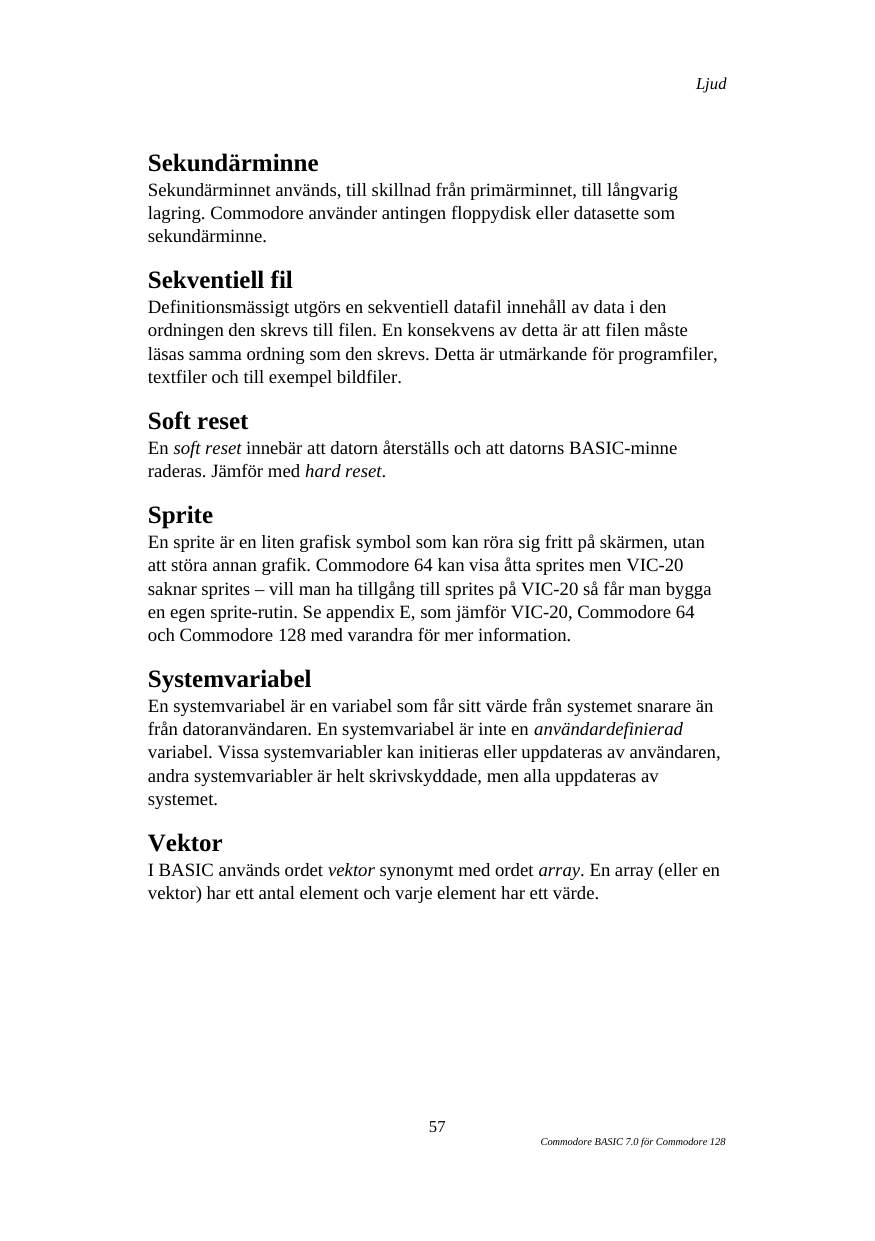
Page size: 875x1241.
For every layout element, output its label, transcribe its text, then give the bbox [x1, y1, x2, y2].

subtitle Systemvariabel [148, 664, 726, 692]
subtitle Sekundärminne [148, 148, 726, 176]
text En sprite är en liten grafisk symbol som kan röra sig fritt på skärmen, utan att störa annan grafik. Commodore 64 kan visa åtta sprites men VIC-20 saknar sprites – vill man ha tillgång till sprites på VIC-20 så får man bygga en egen sprite-rutin. Se appendix E, som jämför VIC-20, Commodore 64 och Commodore 128 med varandra för mer information. [148, 531, 726, 645]
subtitle Soft reset [148, 406, 726, 434]
text En systemvariabel är en variabel som får sitt värde från systemet snarare än från datoranvändaren. En systemvariabel är inte en användardefinierad variabel. Vissa systemvariabler kan initieras eller uppdateras av användaren, andra systemvariabler är helt skrivskyddade, men alla uppdateras av systemet. [148, 695, 726, 809]
subtitle Sekventiell fil [148, 265, 726, 294]
subtitle Sprite [148, 500, 726, 529]
text Sekundärminnet används, till skillnad från primärminnet, till långvarig lagring. Commodore använder antingen floppydisk eller datasette som sekundärminne. [148, 179, 726, 247]
text Definitionsmässigt utgörs en sekventiell datafil innehåll av data i den ordningen den skrevs till filen. En konsekvens av detta är att filen måste läsas samma ordning som den skrevs. Detta är utmärkande för programfiler, textfiler och till exempel bildfiler. [148, 296, 726, 387]
text En soft reset innebär att datorn återställs och att datorns BASIC-minne raderas. Jämför med hard reset. [148, 437, 726, 482]
subtitle Vektor [148, 828, 726, 856]
text I BASIC används ordet vektor synonymt med ordet array. En array (eller en vektor) har ett antal element och varje element har ett värde. [148, 859, 726, 903]
